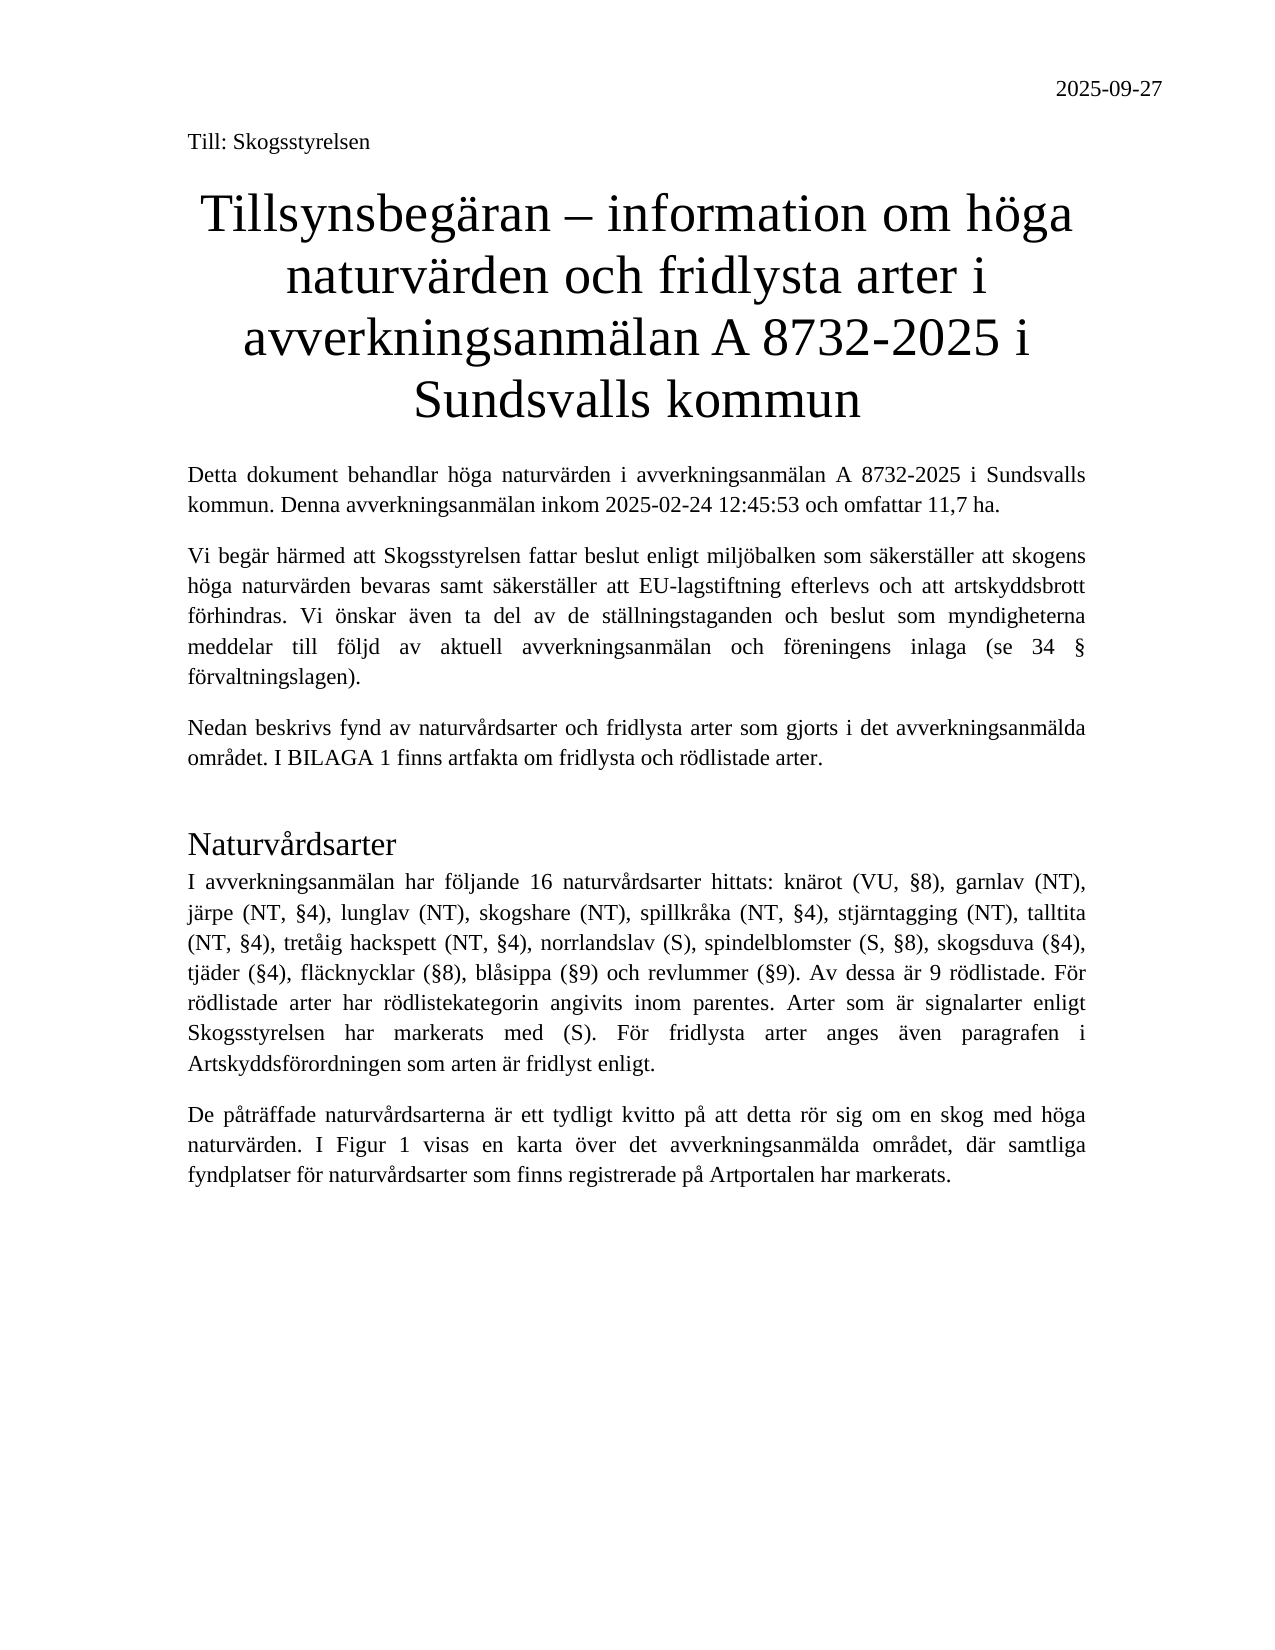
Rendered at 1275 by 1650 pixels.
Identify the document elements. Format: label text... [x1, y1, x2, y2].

text Detta dokument behandlar höga naturvärden i avverkningsanmälan A 8732-2025 i Sundsvalls kommun. Denna avverkningsanmälan inkom 2025-02-24 12:45:53 och omfattar 11,7 ha. [187, 461, 1087, 517]
text De påträffade naturvårdsarterna är ett tydligt kvitto på att detta rör sig om en skog med höga naturvärden. I Figur 1 visas en karta över det avverkningsanmälda området, där samtliga fyndplatser för naturvårdsarter som finns registrerade på Artportalen har markerats. [187, 1101, 1087, 1187]
text I avverkningsanmälan har följande 16 naturvårdsarter hittats: knärot (VU, §8), garnlav (NT), järpe (NT, §4), lunglav (NT), skogshare (NT), spillkråka (NT, §4), stjärntagging (NT), talltita (NT, §4), tretåig hackspett (NT, §4), norrlandslav (S), spindelblomster (S, §8), skogsduva (§4), tjäder (§4), fläcknycklar (§8), blåsippa (§9) och revlummer (§9). Av dessa är 9 rödlistade. För rödlistade arter har rödlistekategorin angivits inom parentes. Arter som är signalarter enligt Skogsstyrelsen har markerats med (S). För fridlysta arter anges även paragrafen i Artskyddsförordningen som arten är fridlyst enligt. [187, 868, 1087, 1076]
text Nedan beskrivs fynd av naturvårdsarter och fridlysta arter som gjorts i det avverkningsanmälda området. I BILAGA 1 finns artfakta om fridlysta och rödlistade arter. [187, 714, 1087, 771]
subtitle Naturvårdsarter [187, 824, 1087, 863]
text Vi begär härmed att Skogsstyrelsen fattar beslut enligt miljöbalken som säkerställer att skogens höga naturvärden bevaras samt säkerställer att EU-lagstiftning efterlevs och att artskyddsbrott förhindras. Vi önskar även ta del av de ställningstaganden och beslut som myndigheterna meddelar till följd av aktuell avverkningsanmälan och föreningens inlaga (se 34 § förvaltningslagen). [187, 542, 1087, 689]
title Tillsynsbegäran – information om höga naturvärden och fridlysta arter i avverkningsanmälan A 8732-2025 i Sundsvalls kommun [187, 180, 1087, 429]
